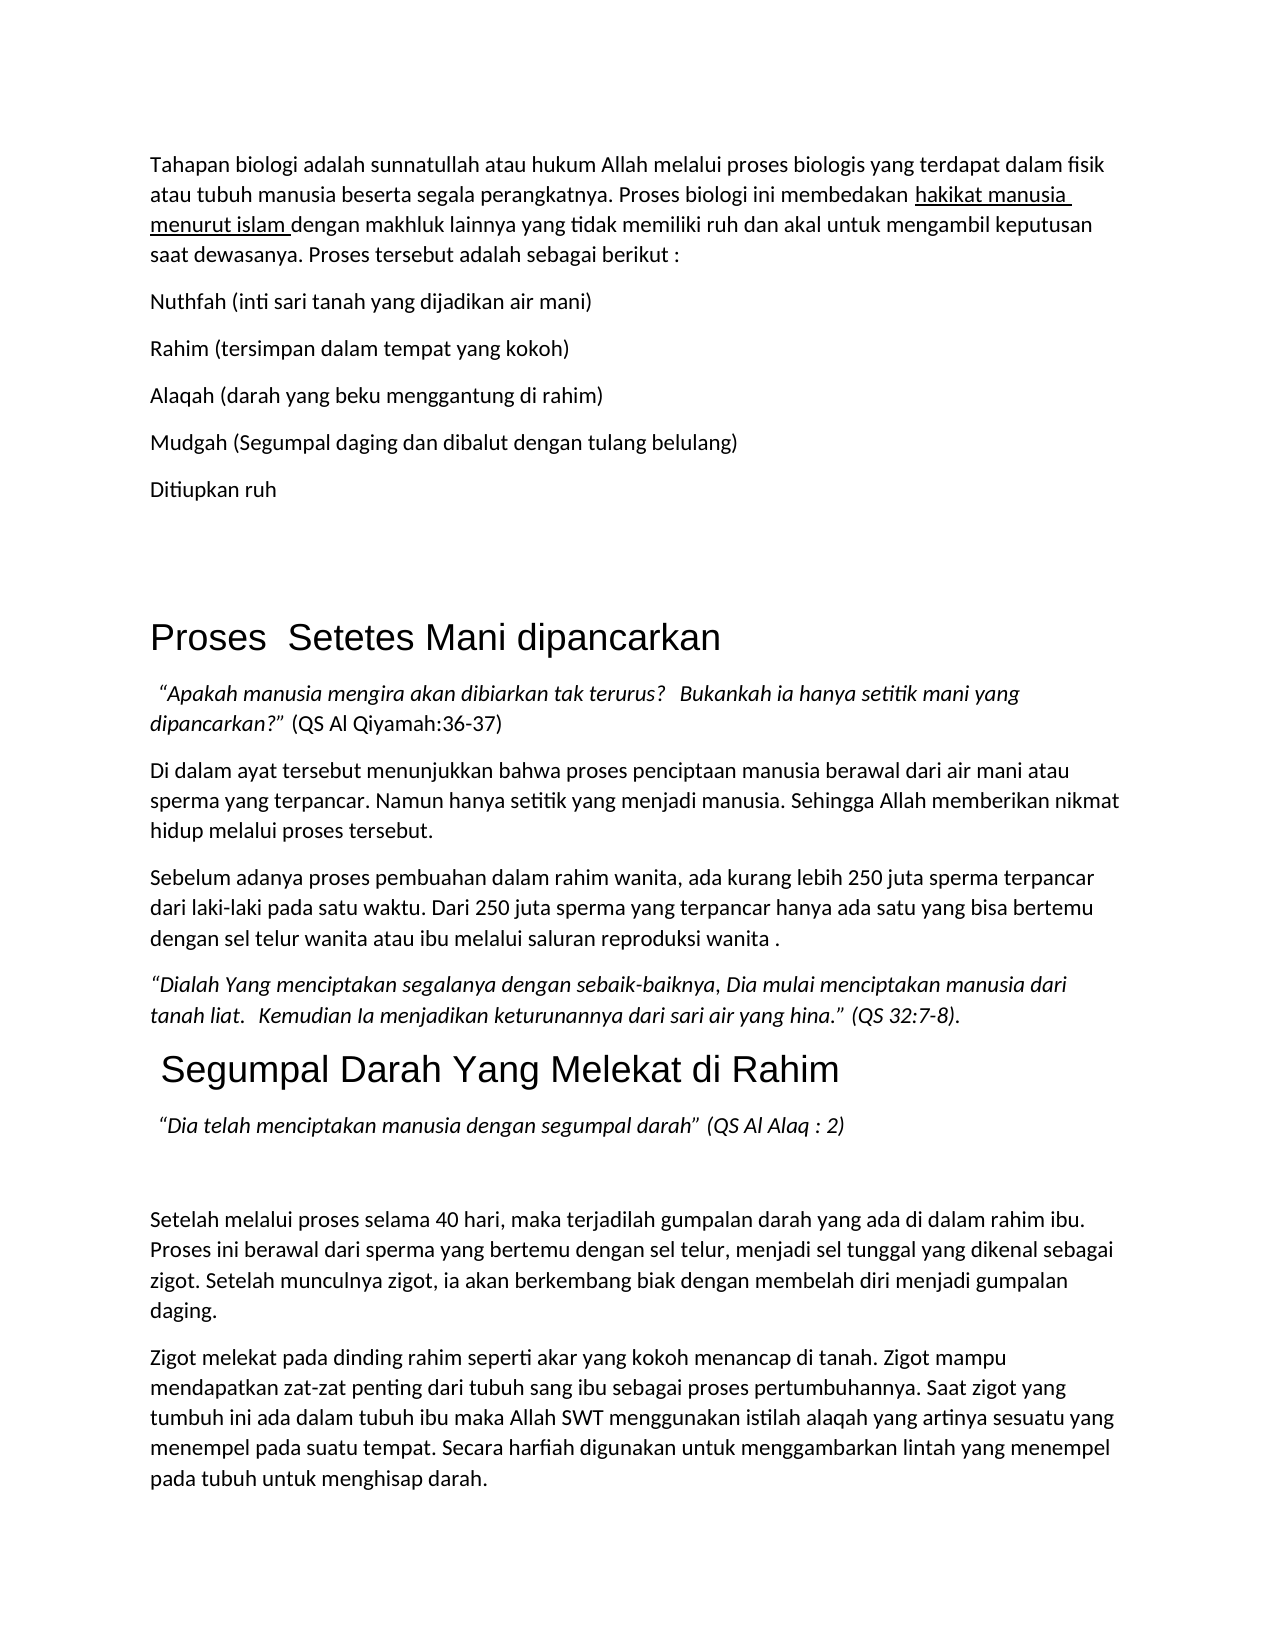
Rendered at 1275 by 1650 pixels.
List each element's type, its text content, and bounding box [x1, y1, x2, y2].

text Nuthfah (inti sari tanah yang dijadikan air mani) [150, 287, 1125, 316]
text Tahapan biologi adalah sunnatullah atau hukum Allah melalui proses biologis yang terdapat dalam fisik atau tubuh manusia beserta segala perangkatnya. Proses biologi ini membedakan hakikat manusia menurut islam dengan makhluk lainnya yang tidak memiliki ruh dan akal untuk mengambil keputusan saat dewasanya. Proses tersebut adalah sebagai berikut : [150, 150, 1125, 269]
text Setelah melalui proses selama 40 hari, maka terjadilah gumpalan darah yang ada di dalam rahim ibu. Proses ini berawal dari sperma yang bertemu dengan sel telur, menjadi sel tunggal yang dikenal sebagai zigot. Setelah munculnya zigot, ia akan berkembang biak dengan membelah diri menjadi gumpalan daging. [150, 1205, 1125, 1324]
text “Dia telah menciptakan manusia dengan segumpal darah” (QS Al Alaq : 2) [150, 1111, 1125, 1139]
text Di dalam ayat tersebut menunjukkan bahwa proses penciptaan manusia berawal dari air mani atau sperma yang terpancar. Namun hanya setitik yang menjadi manusia. Sehingga Allah memberikan nikmat hidup melalui proses tersebut. [150, 756, 1125, 844]
text Mudgah (Segumpal daging dan dibalut dengan tulang belulang) [150, 428, 1125, 456]
text Proses Setetes Mani dipancarkan [150, 616, 1125, 659]
text Rahim (tersimpan dalam tempat yang kokoh) [150, 334, 1125, 362]
text “Dialah Yang menciptakan segalanya dengan sebaik-baiknya, Dia mulai menciptakan manusia dari tanah liat. Kemudian Ia menjadikan keturunannya dari sari air yang hina.” (QS 32:7-8). [150, 971, 1125, 1029]
text Zigot melekat pada dinding rahim seperti akar yang kokoh menancap di tanah. Zigot mampu mendapatkan zat-zat penting dari tubuh sang ibu sebagai proses pertumbuhannya. Saat zigot yang tumbuh ini ada dalam tubuh ibu maka Allah SWT menggunakan istilah alaqah yang artinya sesuatu yang menempel pada suatu tempat. Secara harfiah digunakan untuk menggambarkan lintah yang menempel pada tubuh untuk menghisap darah. [150, 1343, 1125, 1492]
text Ditiupkan ruh [150, 475, 1125, 503]
text Alaqah (darah yang beku menggantung di rahim) [150, 381, 1125, 409]
text Segumpal Darah Yang Melekat di Rahim [150, 1048, 1125, 1091]
text “Apakah manusia mengira akan dibiarkan tak terurus? Bukankah ia hanya setitik mani yang dipancarkan?” (QS Al Qiyamah:36-37) [150, 679, 1125, 737]
text Sebelum adanya proses pembuahan dalam rahim wanita, ada kurang lebih 250 juta sperma terpancar dari laki-laki pada satu waktu. Dari 250 juta sperma yang terpancar hanya ada satu yang bisa bertemu dengan sel telur wanita atau ibu melalui saluran reproduksi wanita . [150, 863, 1125, 952]
